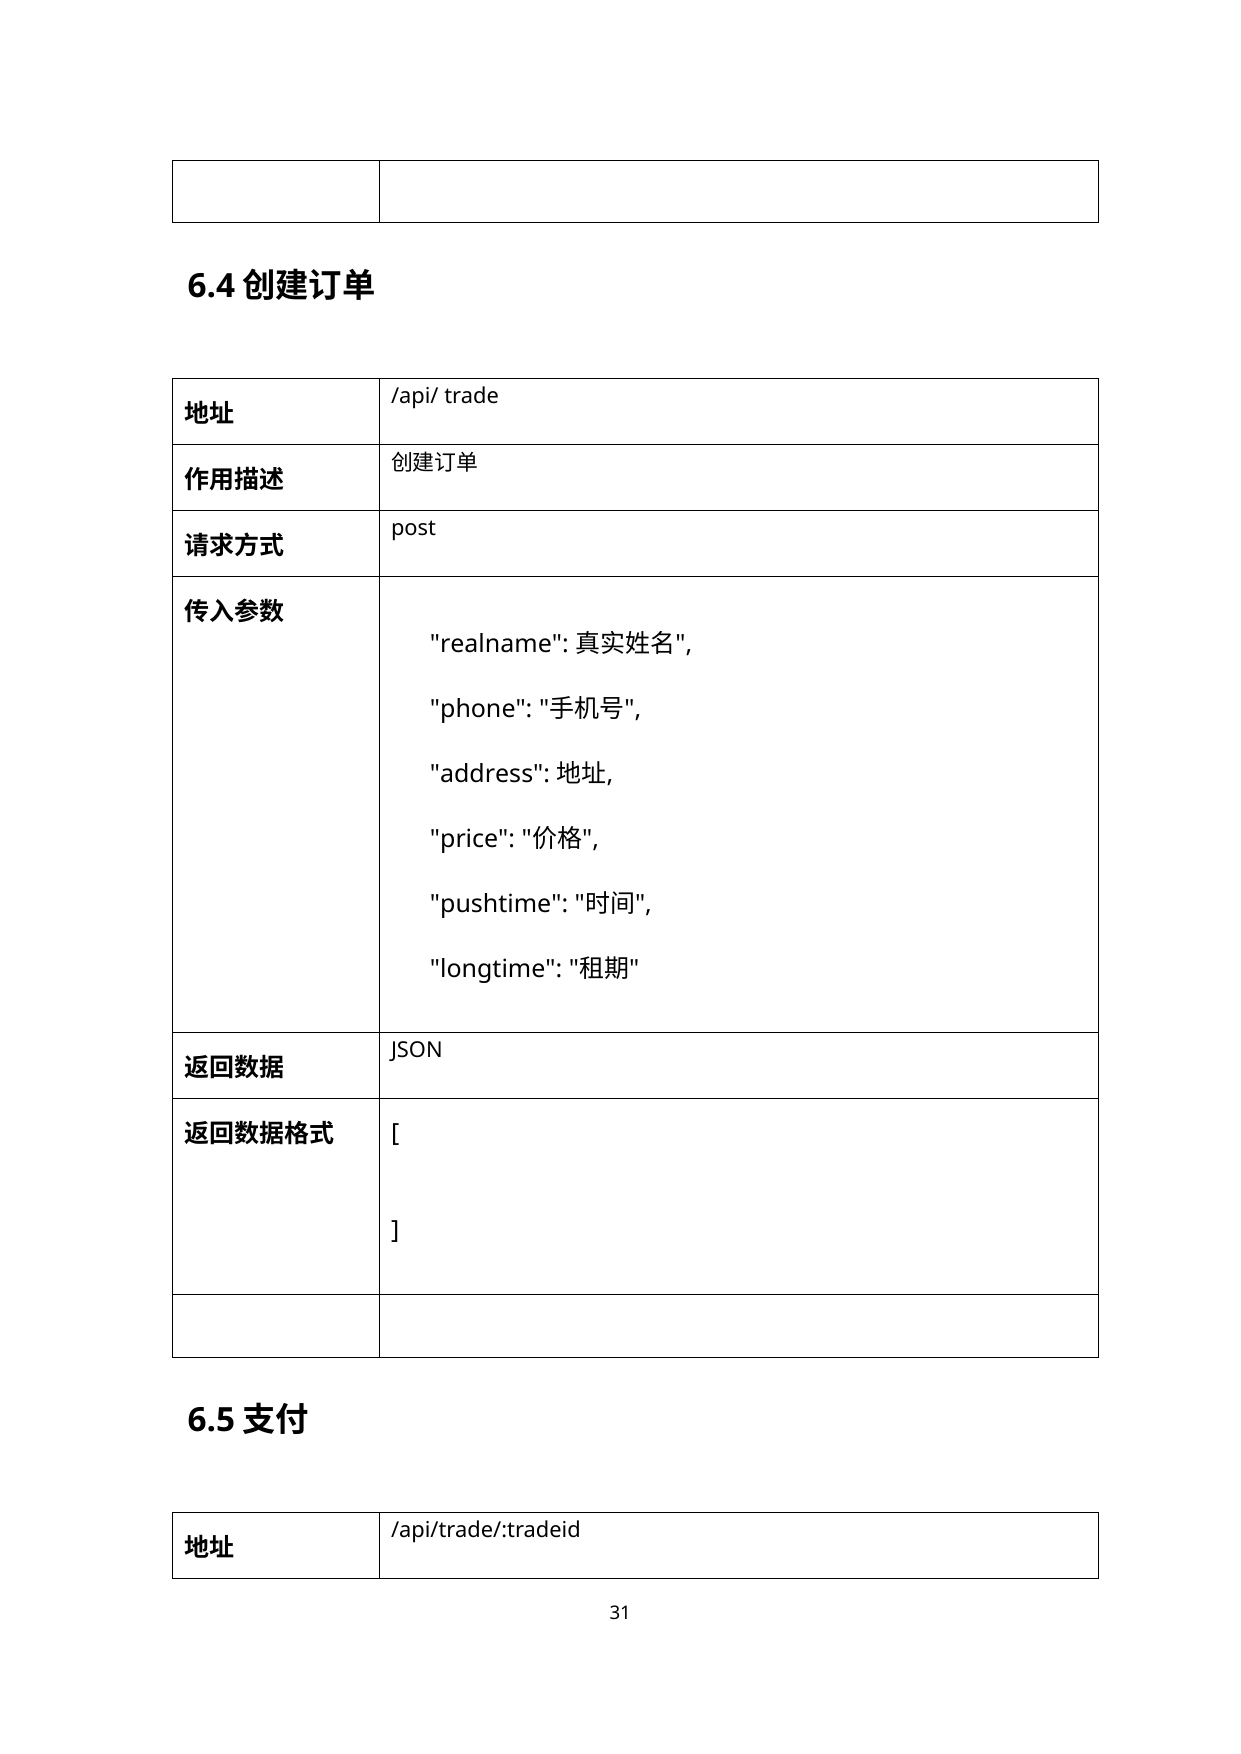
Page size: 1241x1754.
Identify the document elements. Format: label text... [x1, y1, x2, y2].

table_header 地址 [173, 379, 379, 444]
subtitle 6.4创建订单 [187, 250, 1053, 315]
table_cell 返回数据格式 [173, 1099, 379, 1294]
table_header /api/ trade [380, 379, 1098, 444]
table_cell [ ] [380, 1099, 1098, 1294]
table_cell post [380, 511, 1098, 576]
table_cell 作用描述 [173, 445, 379, 510]
table_cell 请求方式 [173, 511, 379, 576]
table_header /api/trade/:tradeid [380, 1513, 1098, 1578]
table_cell 传入参数 [173, 577, 379, 1032]
table_cell JSON [380, 1033, 1098, 1098]
subtitle 6.5支付 [187, 1385, 1053, 1450]
table_cell 返回数据 [173, 1033, 379, 1098]
table_cell [380, 161, 1098, 222]
table_cell [173, 161, 379, 222]
table_cell 创建订单 [380, 445, 1098, 510]
table_cell "realname": 真实姓名", "phone": "手机号", "address": 地址, "price": "价格", "pushtime": "时间", "longtime": "租期" [380, 577, 1098, 1032]
table_cell [380, 1295, 1098, 1357]
table_cell [173, 1295, 379, 1357]
table_header 地址 [173, 1513, 379, 1578]
